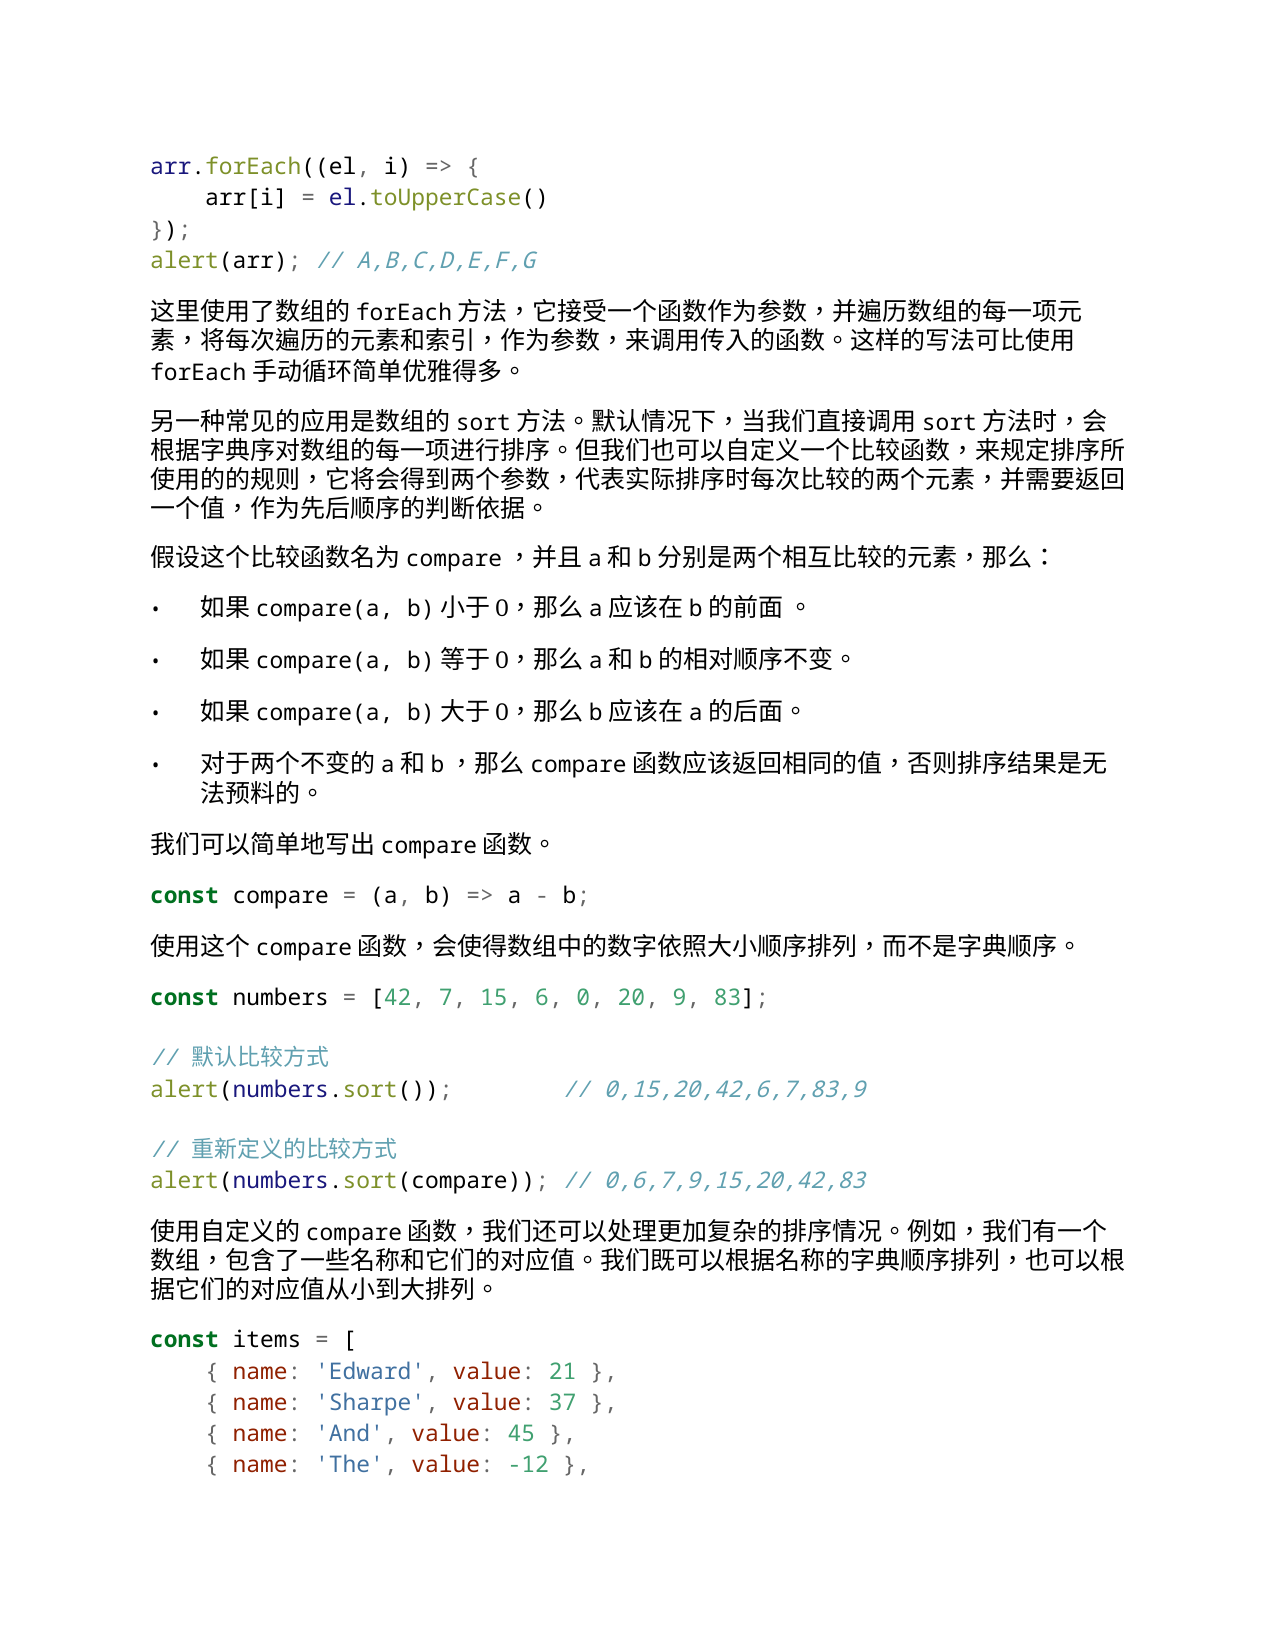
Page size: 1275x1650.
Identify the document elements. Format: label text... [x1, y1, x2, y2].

list 如果 compare(a, b) 等于 0，那么 a 和 b 的相对顺序不变。 [150, 644, 1125, 675]
text 假设这个比较函数名为 compare ，并且 a 和 b 分别是两个相互比较的元素，那么： [150, 542, 1125, 573]
list 如果 compare(a, b) 大于 0，那么 b 应该在 a 的后面。 [150, 696, 1125, 727]
list 如果 compare(a, b) 小于 0，那么 a 应该在 b 的前面 。 [150, 592, 1125, 623]
list 对于两个不变的 a 和 b ，那么 compare 函数应该返回相同的值，否则排序结果是无法预料的。 [150, 748, 1125, 808]
text 使用自定义的 compare 函数，我们还可以处理更加复杂的排序情况。例如，我们有一个数组，包含了一些名称和它们的对应值。我们既可以根据名称的字典顺序排列，也可以根据它们的对应值从小到大排列。 [150, 1216, 1125, 1304]
text arr.forEach((el, i) => { arr[i] = el.toUpperCase() }); alert(arr); // A,B,C,D,E,F,G [150, 150, 1125, 275]
text const compare = (a, b) => a - b; [150, 879, 1125, 910]
text 使用这个 compare 函数，会使得数组中的数字依照大小顺序排列，而不是字典顺序。 [150, 931, 1125, 962]
text 另一种常见的应用是数组的 sort 方法。默认情况下，当我们直接调用 sort 方法时，会根据字典序对数组的每一项进行排序。但我们也可以自定义一个比较函数，来规定排序所使用的的规则，它将会得到两个参数，代表实际排序时每次比较的两个元素，并需要返回一个值，作为先后顺序的判断依据。 [150, 406, 1125, 523]
text 我们可以简单地写出 compare 函数。 [150, 829, 1125, 860]
text const numbers = [42, 7, 15, 6, 0, 20, 9, 83]; // 默认比较方式 alert(numbers.sort()); // 0,15,20,42,6,7,83,9 // 重新定义的比较方式 alert(numbers.sort(compare)); // 0,6,7,9,15,20,42,83 [150, 981, 1125, 1195]
text 这里使用了数组的 forEach 方法，它接受一个函数作为参数，并遍历数组的每一项元素，将每次遍历的元素和索引，作为参数，来调用传入的函数。这样的写法可比使用 forEach 手动循环简单优雅得多。 [150, 296, 1125, 387]
